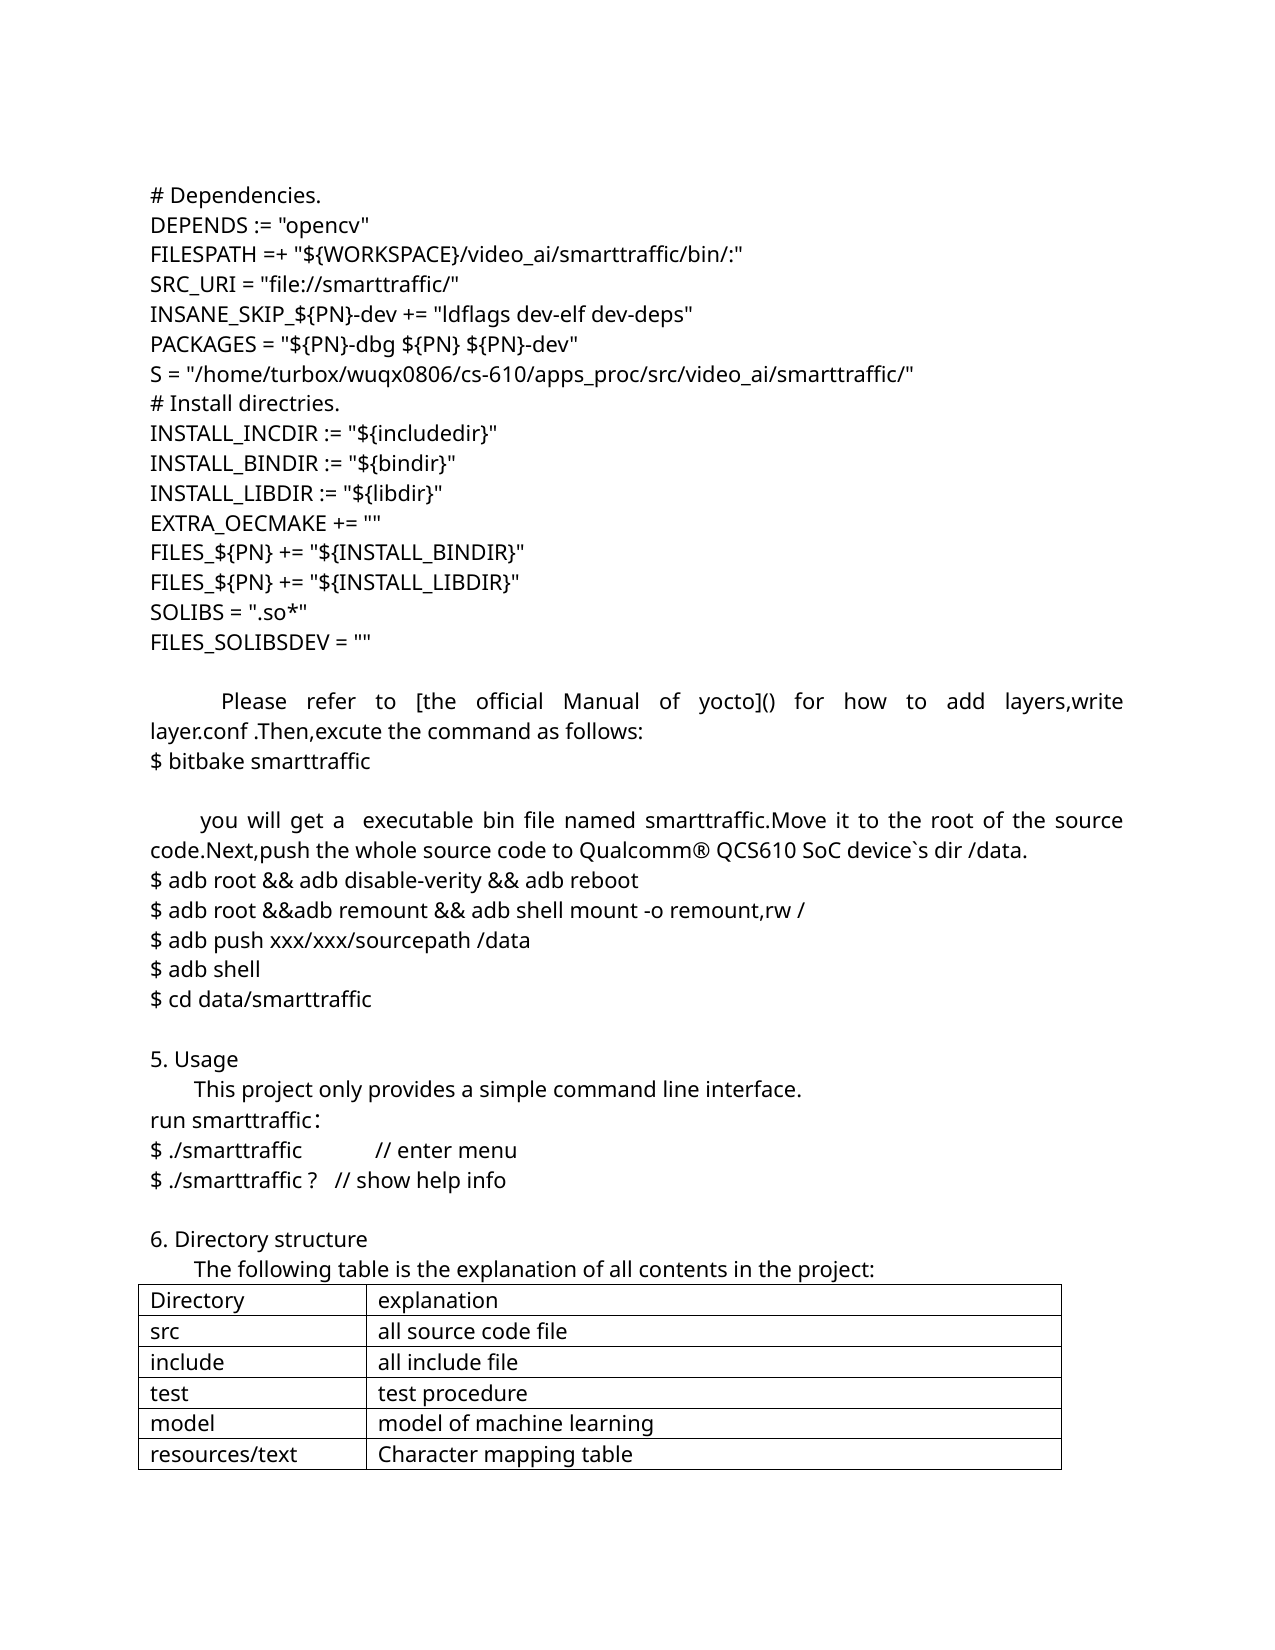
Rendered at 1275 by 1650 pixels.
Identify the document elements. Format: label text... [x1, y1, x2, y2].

text PACKAGES = "${PN}-dbg ${PN} ${PN}-dev" [150, 329, 1125, 358]
table_cell model [139, 1409, 366, 1438]
text # Dependencies. [150, 180, 1125, 209]
text Please refer to [the official Manual of yocto]() for how to add layers,write layer.conf .Then,excute the command as follows: [150, 686, 1125, 746]
text INSTALL_LIBDIR := "${libdir}" [150, 478, 1125, 507]
text SRC_URI = "file://smarttraffic/" [150, 269, 1125, 299]
text DEPENDS := "opencv" [150, 209, 1125, 239]
text $ bitbake smarttraffic [150, 746, 1125, 776]
text This project only provides a simple command line interface. [150, 1073, 1125, 1103]
table_cell test procedure [367, 1378, 1061, 1407]
text INSANE_SKIP_${PN}-dev += "ldflags dev-elf dev-deps" [150, 299, 1125, 329]
table_header explanation [367, 1285, 1061, 1315]
text The following table is the explanation of all contents in the project: [150, 1254, 1125, 1284]
text $ adb root &&adb remount && adb shell mount -o remount,rw / [150, 895, 1125, 924]
text $ ./smarttraffic // enter menu [150, 1135, 1125, 1165]
text $ adb shell [150, 954, 1125, 984]
text you will get a executable bin file named smarttraffic.Move it to the root of the source code.Next,push the whole source code to Qualcomm® QCS610 SoC device`s dir /data. [150, 805, 1125, 865]
list Directory structure [150, 1224, 1125, 1254]
table_cell test [139, 1378, 366, 1407]
text # Install directries. [150, 388, 1125, 418]
text FILES_${PN} += "${INSTALL_BINDIR}" [150, 537, 1125, 567]
table_cell all source code file [367, 1316, 1061, 1346]
table_cell model of machine learning [367, 1409, 1061, 1438]
table_cell src [139, 1316, 366, 1346]
text $ cd data/smarttraffic [150, 984, 1125, 1014]
text INSTALL_INCDIR := "${includedir}" [150, 418, 1125, 448]
text EXTRA_OECMAKE += "" [150, 507, 1125, 537]
text SOLIBS = ".so*" [150, 597, 1125, 627]
text run smarttraffic： [150, 1103, 1125, 1135]
table_cell include [139, 1347, 366, 1377]
text $ ./smarttraffic ? // show help info [150, 1165, 1125, 1195]
text 5. Usage [150, 1044, 1125, 1073]
table_cell Character mapping table [367, 1439, 1061, 1469]
text FILES_${PN} += "${INSTALL_LIBDIR}" [150, 567, 1125, 597]
text INSTALL_BINDIR := "${bindir}" [150, 448, 1125, 478]
text $ adb push xxx/xxx/sourcepath /data [150, 924, 1125, 954]
table_cell resources/text [139, 1439, 366, 1469]
text FILESPATH =+ "${WORKSPACE}/video_ai/smarttraffic/bin/:" [150, 239, 1125, 269]
table_header Directory [139, 1285, 366, 1315]
text FILES_SOLIBSDEV = "" [150, 627, 1125, 656]
text $ adb root && adb disable-verity && adb reboot [150, 865, 1125, 895]
table_cell all include file [367, 1347, 1061, 1377]
text S = "/home/turbox/wuqx0806/cs-610/apps_proc/src/video_ai/smarttraffic/" [150, 358, 1125, 388]
